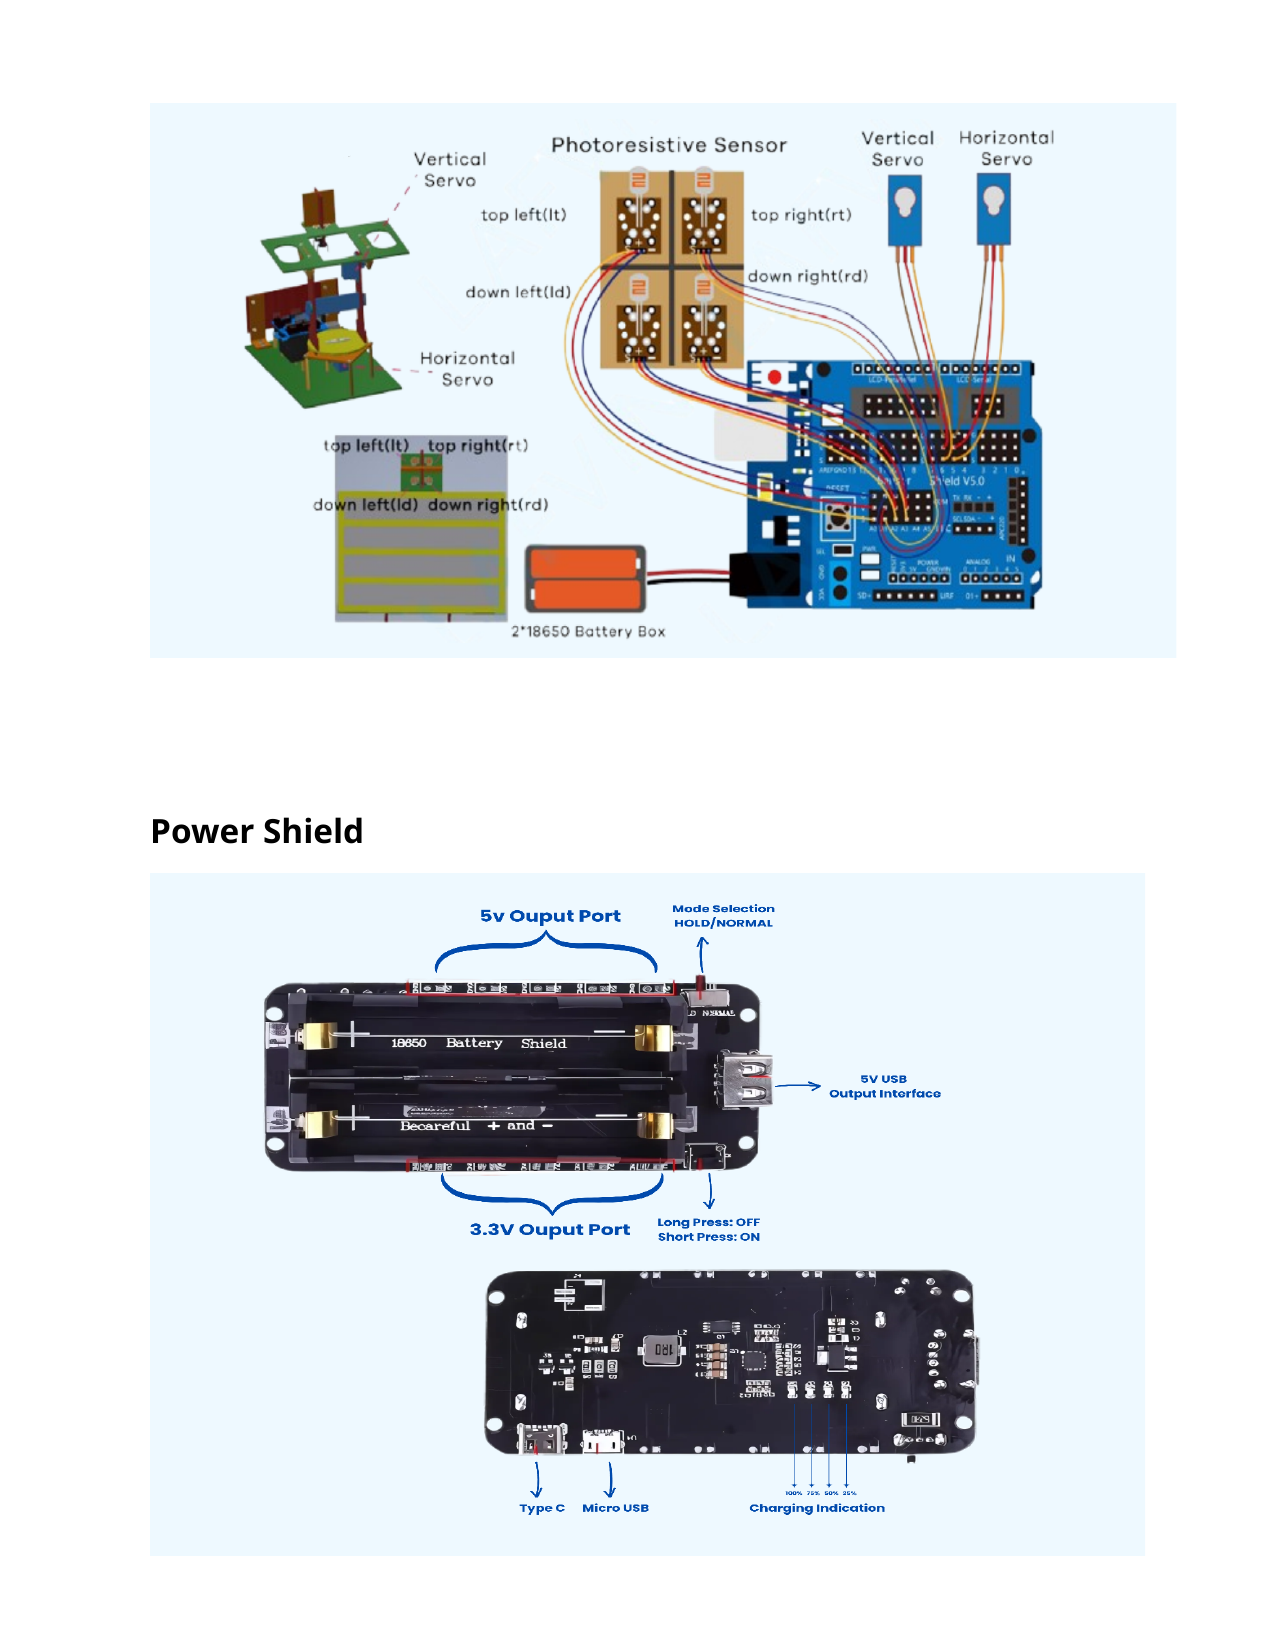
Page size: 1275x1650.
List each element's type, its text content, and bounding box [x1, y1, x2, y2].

picture [150, 873, 1146, 1556]
text Power Shield [150, 808, 1125, 854]
picture [150, 103, 1177, 658]
